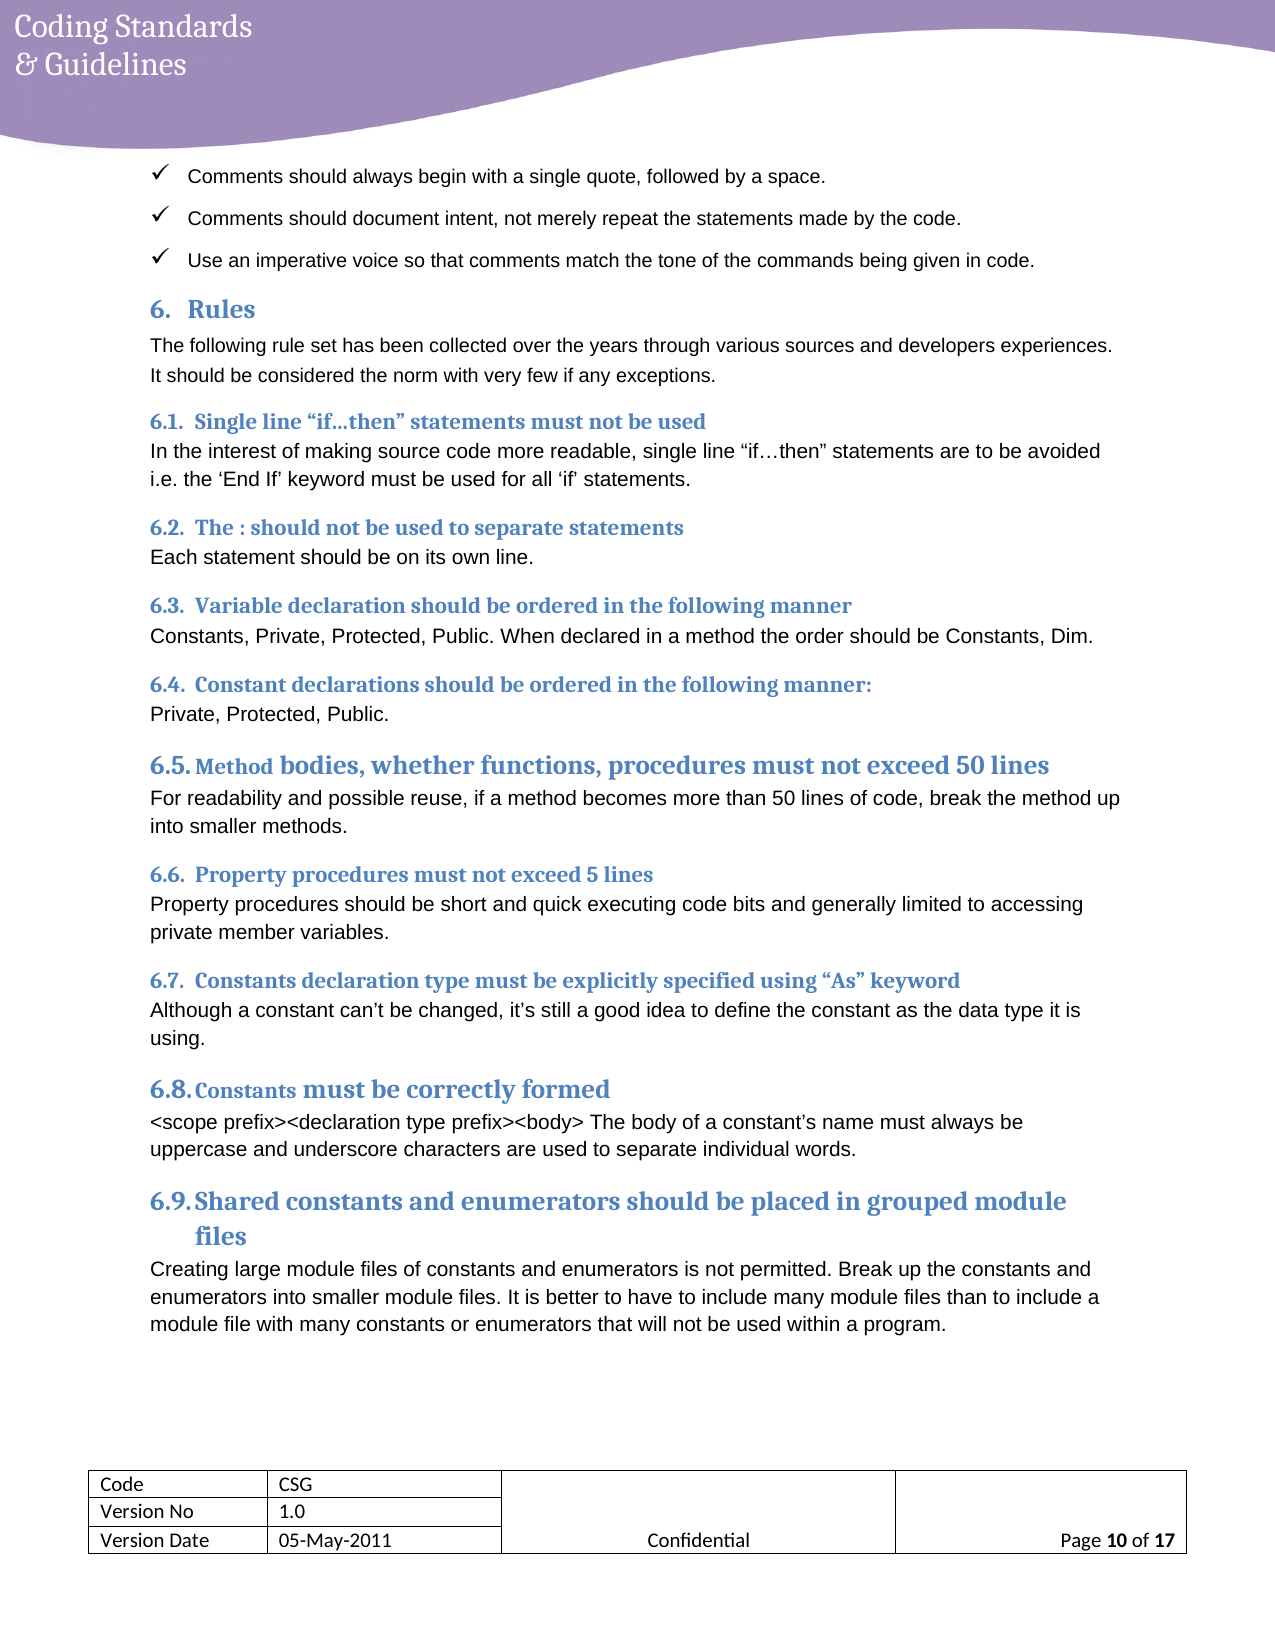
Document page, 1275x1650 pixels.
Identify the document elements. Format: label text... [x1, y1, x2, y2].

subtitle Rules [150, 294, 1125, 325]
subtitle Shared constants and enumerators should be placed in grouped module files [150, 1186, 1125, 1252]
picture [0, 0, 1275, 161]
list Comments should document intent, not merely repeat the statements made by the code. [150, 202, 1126, 231]
subtitle Constant declarations should be ordered in the following manner: [150, 672, 1125, 698]
text Property procedures should be short and quick executing code bits and generally limited to accessing private member variables. [150, 892, 1125, 943]
subtitle Variable declaration should be ordered in the following manner [150, 593, 1125, 619]
list Comments should always begin with a single quote, followed by a space. [150, 86, 1126, 189]
subtitle Constants declaration type must be explicitly specified using “As” keyword [150, 968, 1125, 994]
text Each statement should be on its own line. [150, 545, 1125, 569]
text Creating large module files of constants and enumerators is not permitted. Break up the constants and enumerators into smaller module files. It is better to have to include many module files than to include a module file with many constants or enumerators that will not be used within a program. [150, 1257, 1125, 1336]
subtitle The : should not be used to separate statements [150, 515, 1125, 541]
text In the interest of making source code more readable, single line “if…then” statements are to be avoided i.e. the ‘End If’ keyword must be used for all ‘if’ statements. [150, 439, 1125, 490]
text Private, Protected, Public. [150, 702, 1125, 726]
subtitle Constants must be correctly formed [150, 1074, 1125, 1105]
text Constants, Private, Protected, Public. When declared in a method the order should be Constants, Dim. [150, 623, 1125, 647]
text <scope prefix><declaration type prefix><body> The body of a constant’s name must always be uppercase and underscore characters are used to separate individual words. [150, 1110, 1125, 1161]
text Although a constant can’t be changed, it’s still a good idea to define the constant as the data type it is using. [150, 998, 1125, 1049]
text For readability and possible reuse, if a method becomes more than 50 lines of code, break the method up into smaller methods. [150, 786, 1125, 837]
subtitle Single line “if…then” statements must not be used [150, 409, 1125, 435]
list Use an imperative voice so that comments match the tone of the commands being given in code. [150, 244, 1126, 273]
subtitle Method bodies, whether functions, procedures must not exceed 50 lines [150, 750, 1125, 781]
text The following rule set has been collected over the years through various sources and developers experiences. It should be considered the norm with very few if any exceptions. [150, 329, 1126, 388]
subtitle Property procedures must not exceed 5 lines [150, 862, 1125, 888]
